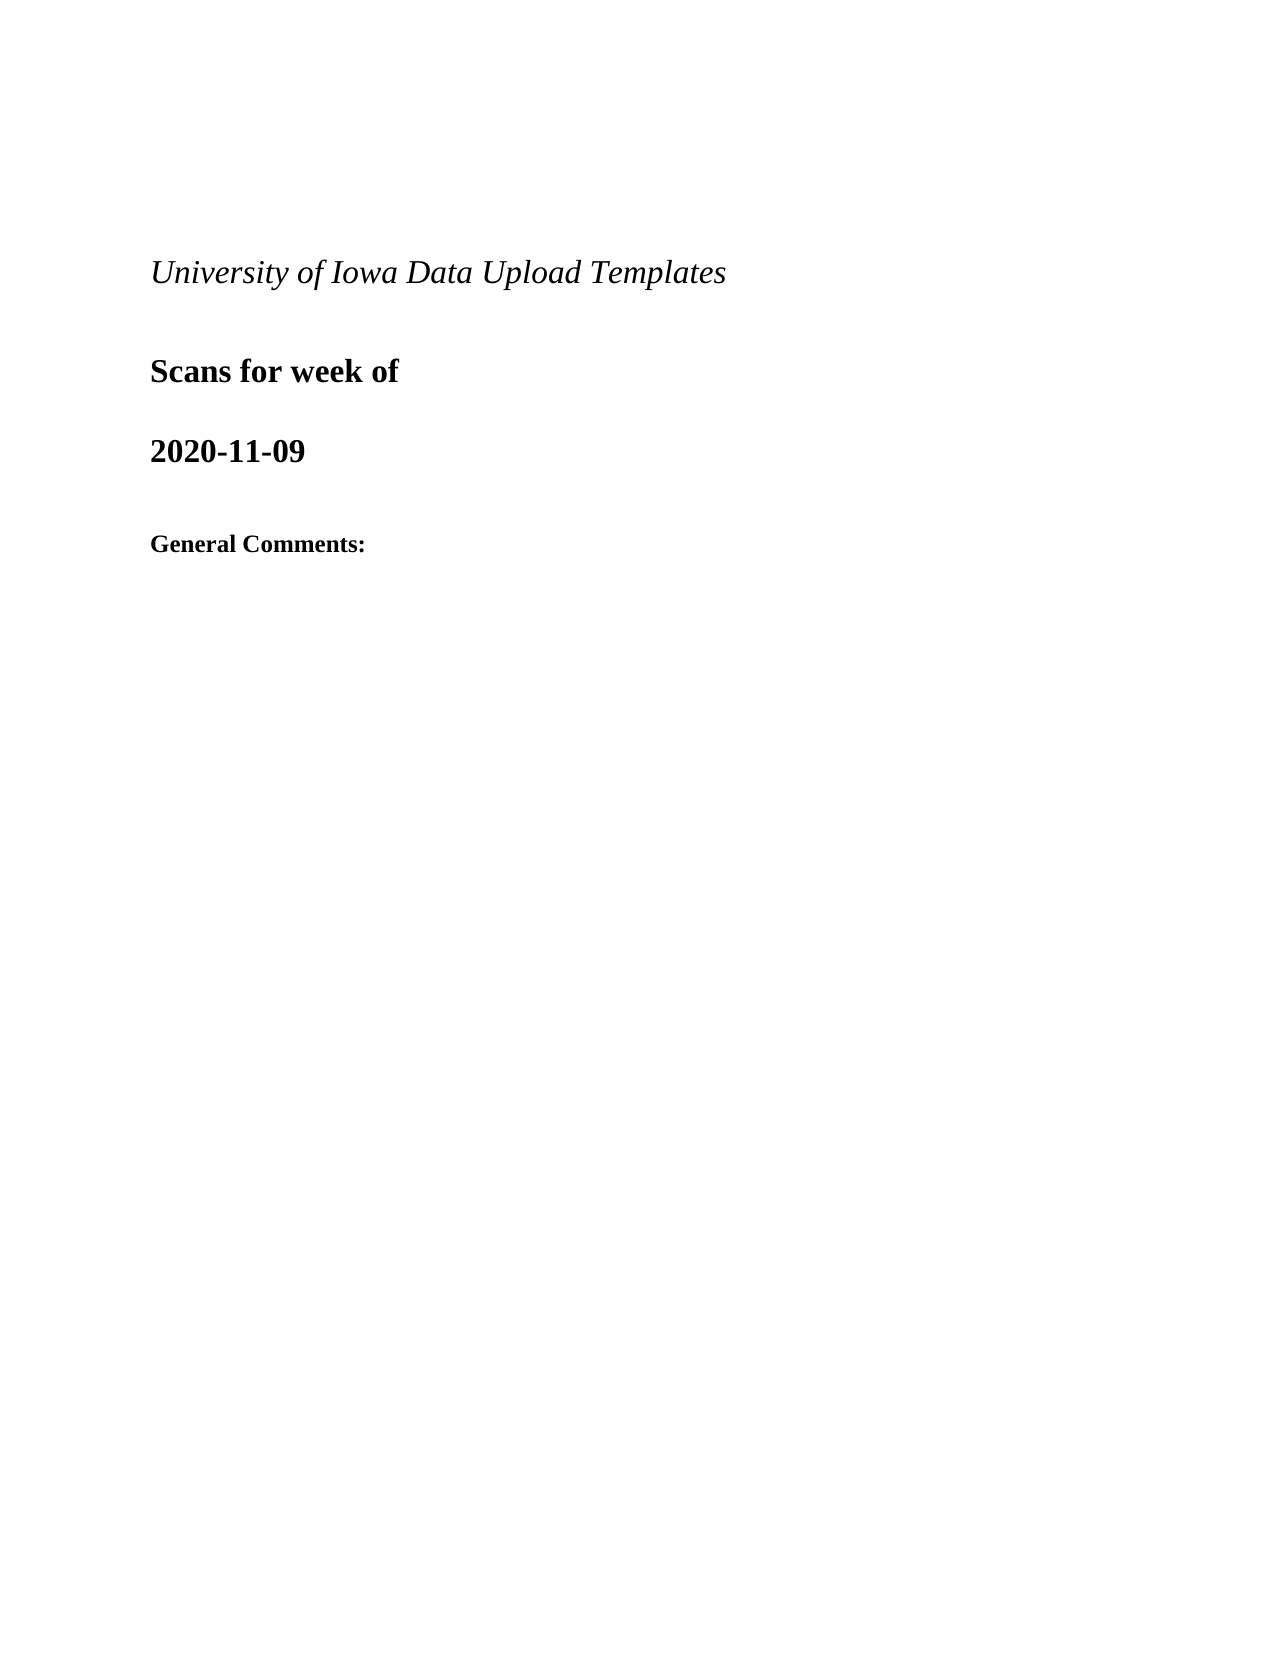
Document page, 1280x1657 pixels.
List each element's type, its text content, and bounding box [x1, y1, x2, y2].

subtitle 2020-11-09 [150, 431, 1129, 469]
subtitle University of Iowa Data Upload Templates [150, 252, 1129, 290]
subtitle General Comments: [150, 529, 1129, 558]
subtitle Scans for week of [150, 351, 1129, 389]
